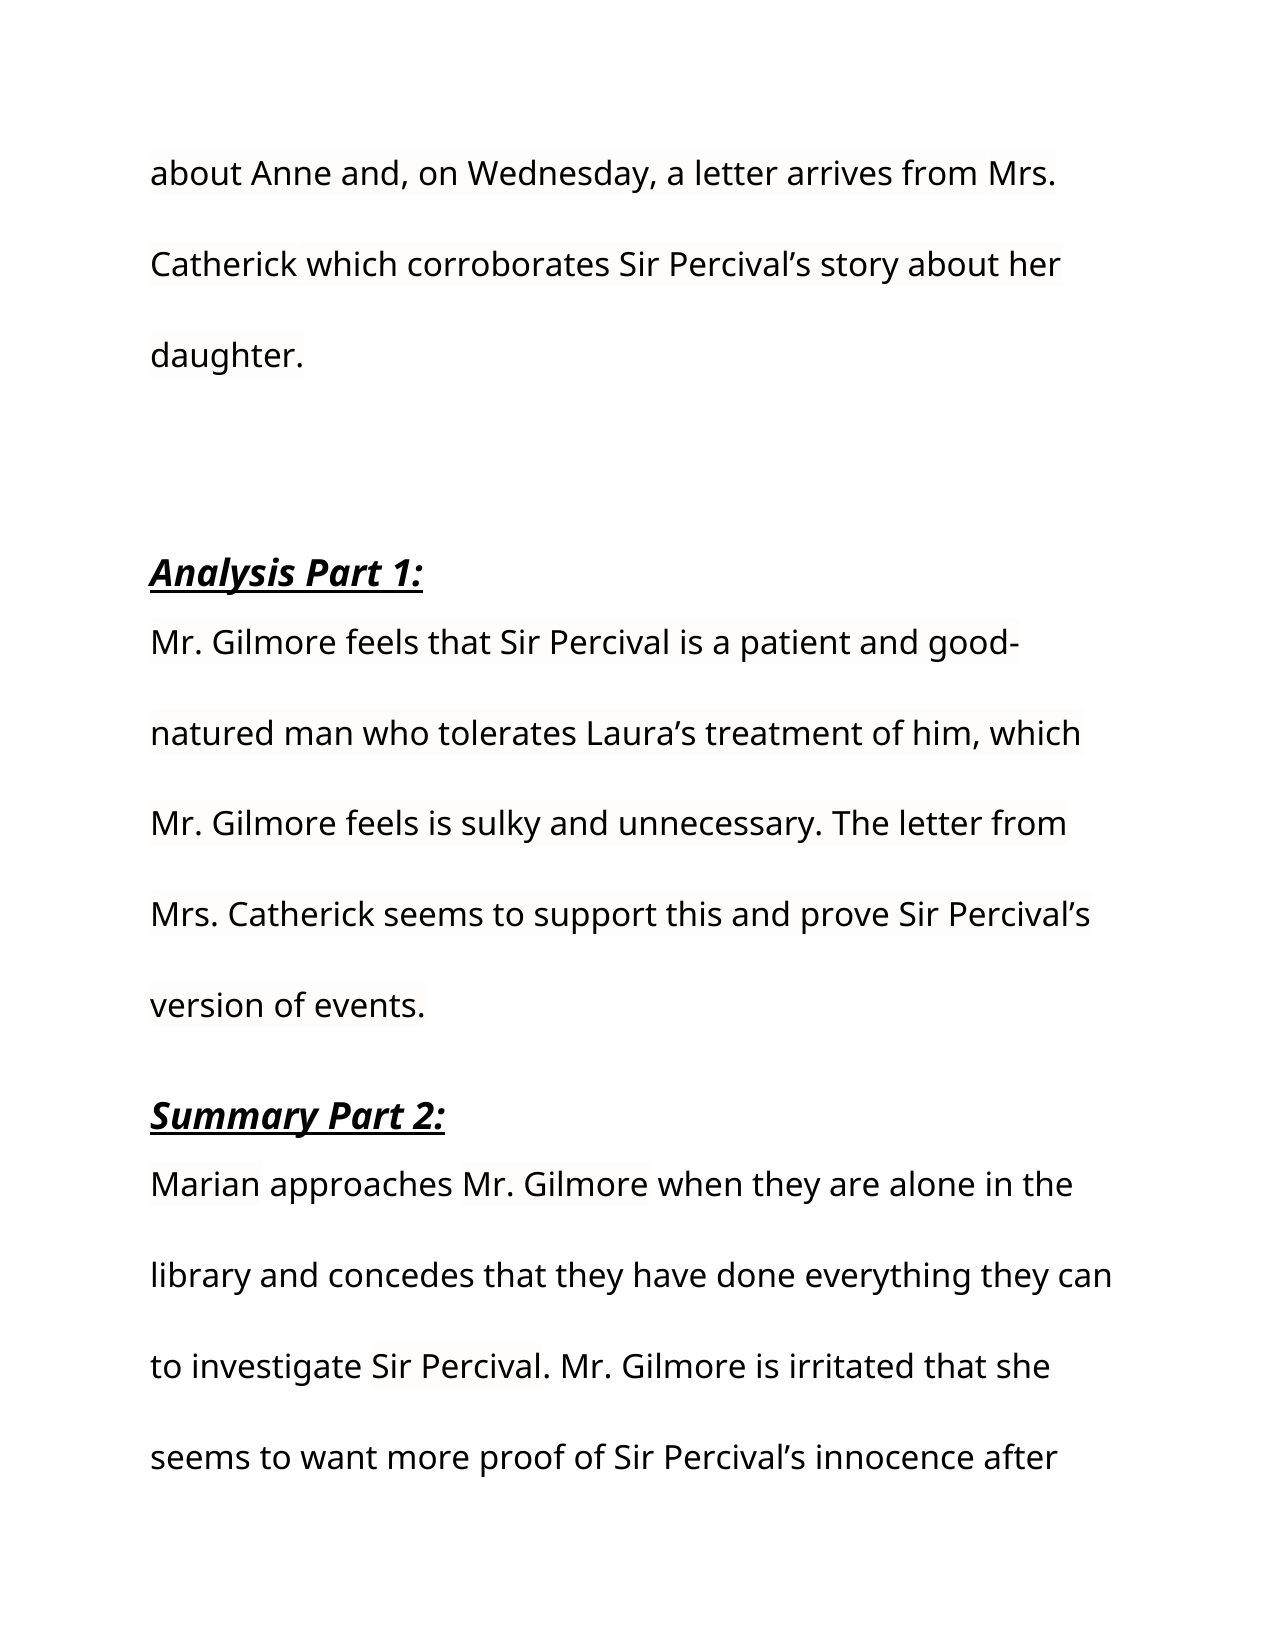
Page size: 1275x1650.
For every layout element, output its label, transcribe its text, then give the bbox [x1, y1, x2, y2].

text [150, 150, 1125, 377]
text Mr. Gilmore feels that Sir Percival is a patient and good-natured man who tolerates Laura’s treatment of him, which Mr. Gilmore feels is sulky and unnecessary. The letter from Mrs. Catherick seems to support this and prove Sir Percival’s version of events. [150, 618, 1125, 1027]
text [150, 1161, 1125, 1479]
text Summary Part 2: [150, 1089, 1125, 1140]
text Analysis Part 1: [150, 547, 1125, 598]
